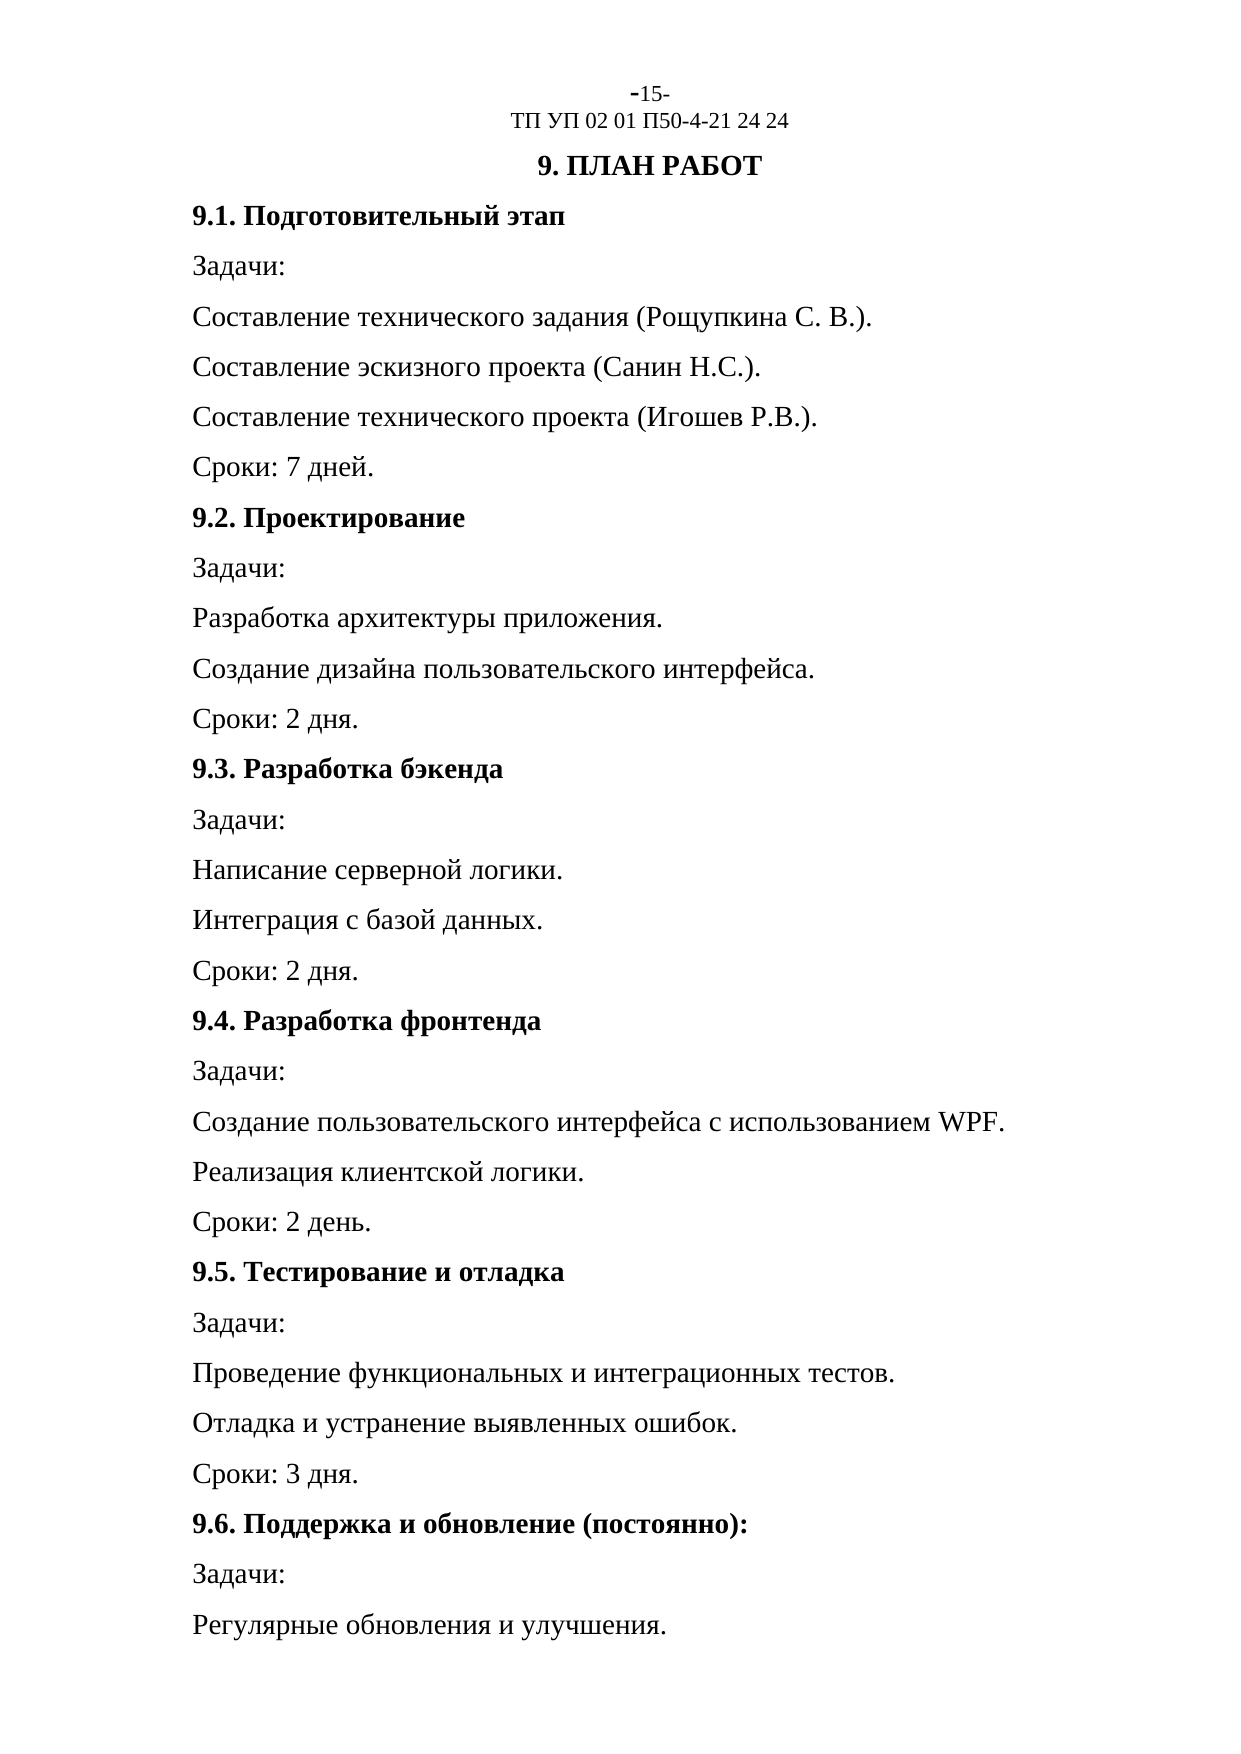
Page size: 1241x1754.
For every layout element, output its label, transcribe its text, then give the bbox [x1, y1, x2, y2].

text Задачи: [118, 248, 1181, 282]
text Разработка архитектуры приложения. [118, 601, 1181, 634]
subtitle Тестирование и отладка [118, 1254, 1181, 1288]
text Задачи: [118, 802, 1181, 835]
subtitle ПЛАН РАБОТ [118, 148, 1181, 181]
text Задачи: [118, 1053, 1181, 1087]
text Отладка и устранение выявленных ошибок. [118, 1406, 1181, 1439]
text Сроки: 2 день. [118, 1204, 1181, 1238]
text Написание серверной логики. [118, 852, 1181, 886]
subtitle Проектирование [118, 500, 1181, 533]
text Составление технического проекта (Игошев Р.В.). [118, 399, 1181, 433]
text Сроки: 2 дня. [118, 701, 1181, 735]
subtitle Подготовительный этап [118, 198, 1181, 232]
text Создание пользовательского интерфейса с использованием WPF. [118, 1104, 1181, 1137]
subtitle Разработка бэкенда [118, 751, 1181, 785]
subtitle Разработка фронтенда [118, 1003, 1181, 1037]
text Составление технического задания (Рощупкина С. В.). [118, 299, 1181, 332]
text Сроки: 3 дня. [118, 1456, 1181, 1489]
text Задачи: [118, 1556, 1181, 1590]
text Реализация клиентской логики. [118, 1154, 1181, 1187]
text Задачи: [118, 1305, 1181, 1338]
subtitle Поддержка и обновление (постоянно): [118, 1506, 1181, 1540]
text Проведение функциональных и интеграционных тестов. [118, 1355, 1181, 1389]
text Составление эскизного проекта (Санин Н.С.). [118, 349, 1181, 382]
text Задачи: [118, 550, 1181, 584]
text Сроки: 2 дня. [118, 953, 1181, 986]
text Создание дизайна пользовательского интерфейса. [118, 651, 1181, 684]
text Интеграция с базой данных. [118, 902, 1181, 936]
text Регулярные обновления и улучшения. [118, 1607, 1181, 1640]
text Сроки: 7 дней. [118, 449, 1181, 483]
